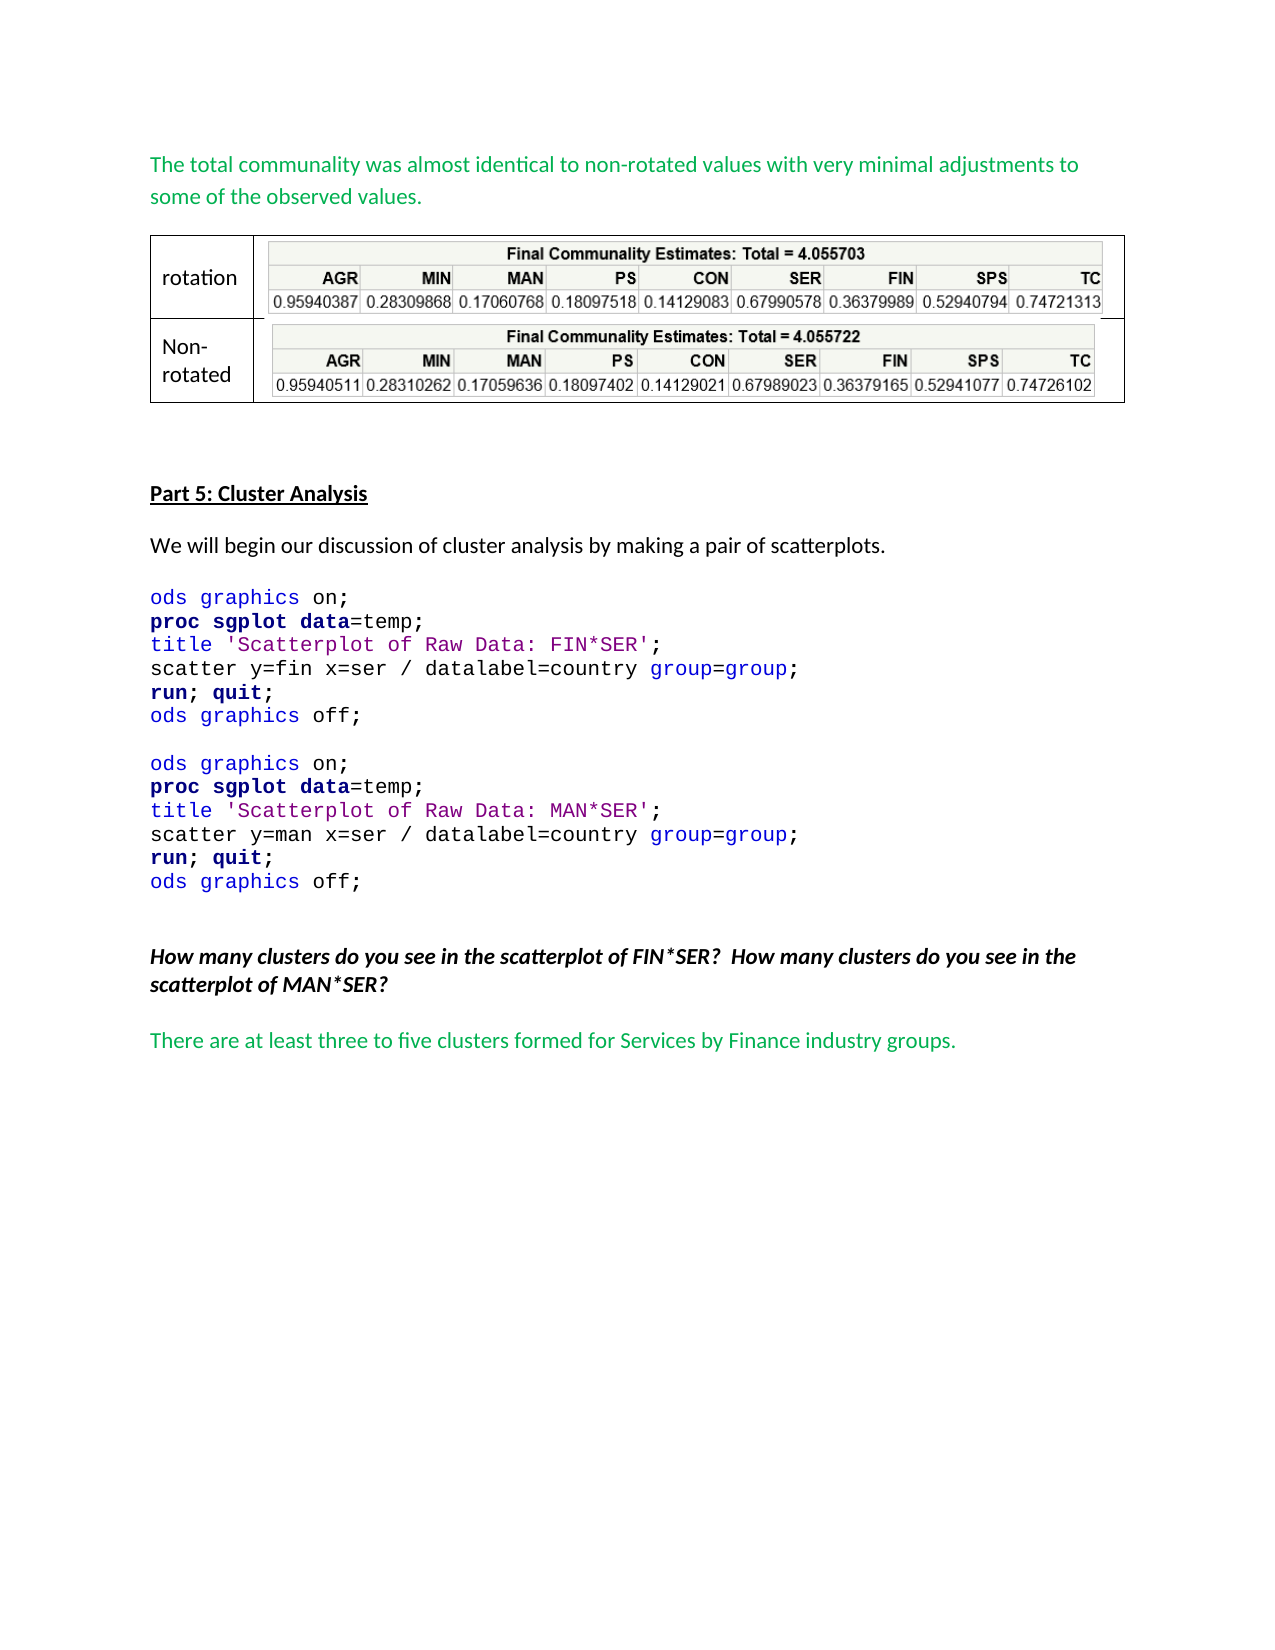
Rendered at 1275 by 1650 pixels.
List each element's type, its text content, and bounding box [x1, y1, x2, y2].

text ods graphics off; [150, 871, 1125, 894]
text scatter y=man x=ser / datalabel=country group=group; [150, 823, 1125, 847]
text ods graphics off; [150, 705, 1125, 729]
text ods graphics on; [150, 587, 1125, 611]
text We will begin our discussion of cluster analysis by making a pair of scatterplots. [150, 531, 1125, 559]
table_header [1108, 236, 1124, 317]
text run; quit; [150, 682, 1125, 705]
text Part 5: Cluster Analysis [150, 479, 1125, 507]
table_cell Non-rotated [151, 319, 253, 402]
table_cell [1101, 319, 1124, 402]
picture [264, 236, 1108, 402]
text ods graphics on; [150, 753, 1125, 776]
text How many clusters do you see in the scatterplot of FIN*SER? How many clusters do you see in the scatterplot of MAN*SER? [150, 942, 1125, 998]
text title 'Scatterplot of Raw Data: FIN*SER'; [150, 634, 1125, 658]
text run; quit; [150, 847, 1125, 871]
text title 'Scatterplot of Raw Data: MAN*SER'; [150, 800, 1125, 823]
text scatter y=fin x=ser / datalabel=country group=group; [150, 658, 1125, 682]
text There are at least three to five clusters formed for Services by Finance industry groups. [150, 1026, 1125, 1054]
table_header rotation [151, 236, 253, 317]
text proc sgplot data=temp; [150, 611, 1125, 634]
text proc sgplot data=temp; [150, 776, 1125, 800]
text The total communality was almost identical to non-rotated values with very minimal adjustments to some of the observed values. [150, 150, 1125, 210]
table_cell [254, 319, 264, 402]
table_header [254, 236, 264, 317]
